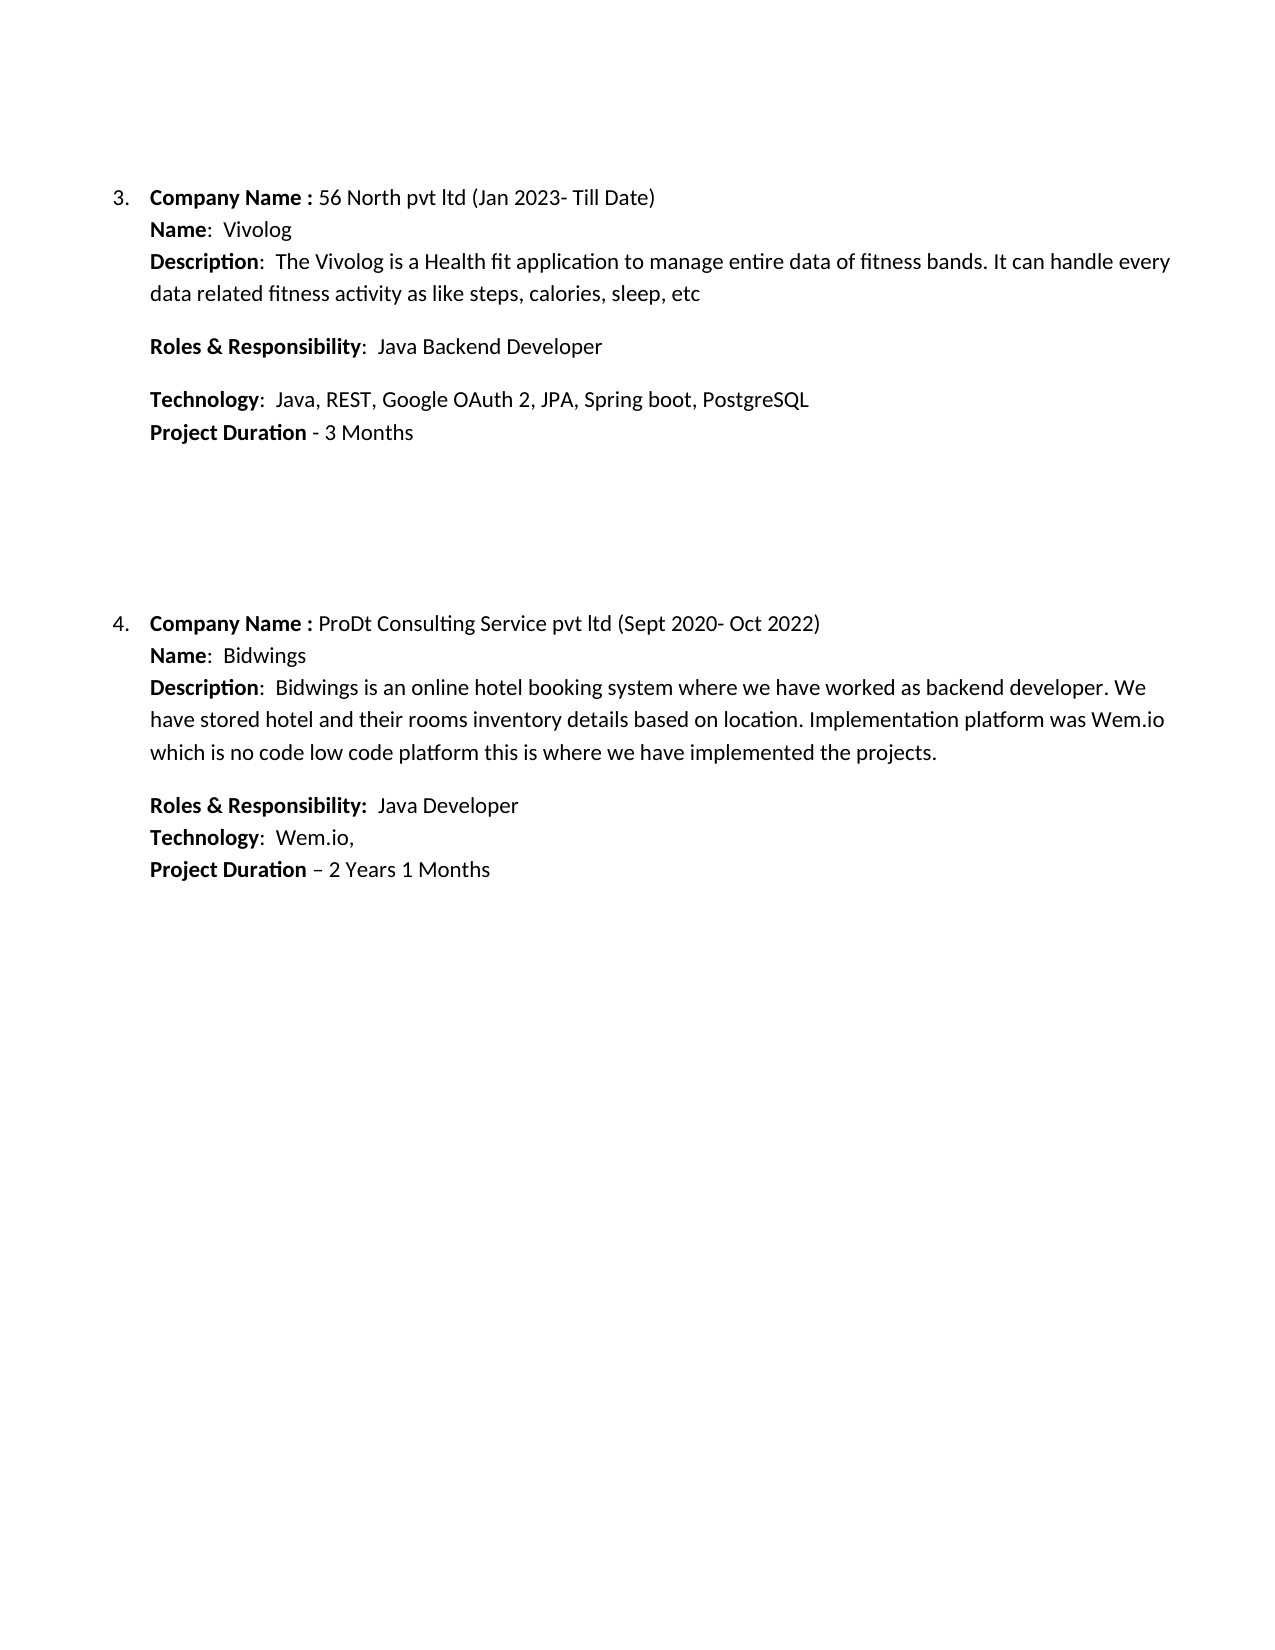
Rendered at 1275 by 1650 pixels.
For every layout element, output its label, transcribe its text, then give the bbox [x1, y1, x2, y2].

list Company Name : 56 North pvt ltd (Jan 2023- Till Date) Name: Vivolog [112, 183, 1125, 243]
text Roles & Responsibility: Java Developer Technology: Wem.io, Project Duration – 2 Years 1 Months [150, 791, 1172, 883]
list Company Name : ProDt Consulting Service pvt ltd (Sept 2020- Oct 2022) Name: Bidwings [112, 609, 1125, 669]
text Description: The Vivolog is a Health fit application to manage entire data of fitness bands. It can handle every data related fitness activity as like steps, calories, sleep, etc [150, 247, 1172, 307]
text Roles & Responsibility: Java Backend Developer [150, 332, 1172, 361]
text Description: Bidwings is an online hotel booking system where we have worked as backend developer. We have stored hotel and their rooms inventory details based on location. Implementation platform was Wem.io which is no code low code platform this is where we have implemented the projects. [150, 673, 1172, 766]
text Technology: Java, REST, Google OAuth 2, JPA, Spring boot, PostgreSQL Project Duration - 3 Months [150, 386, 1172, 446]
